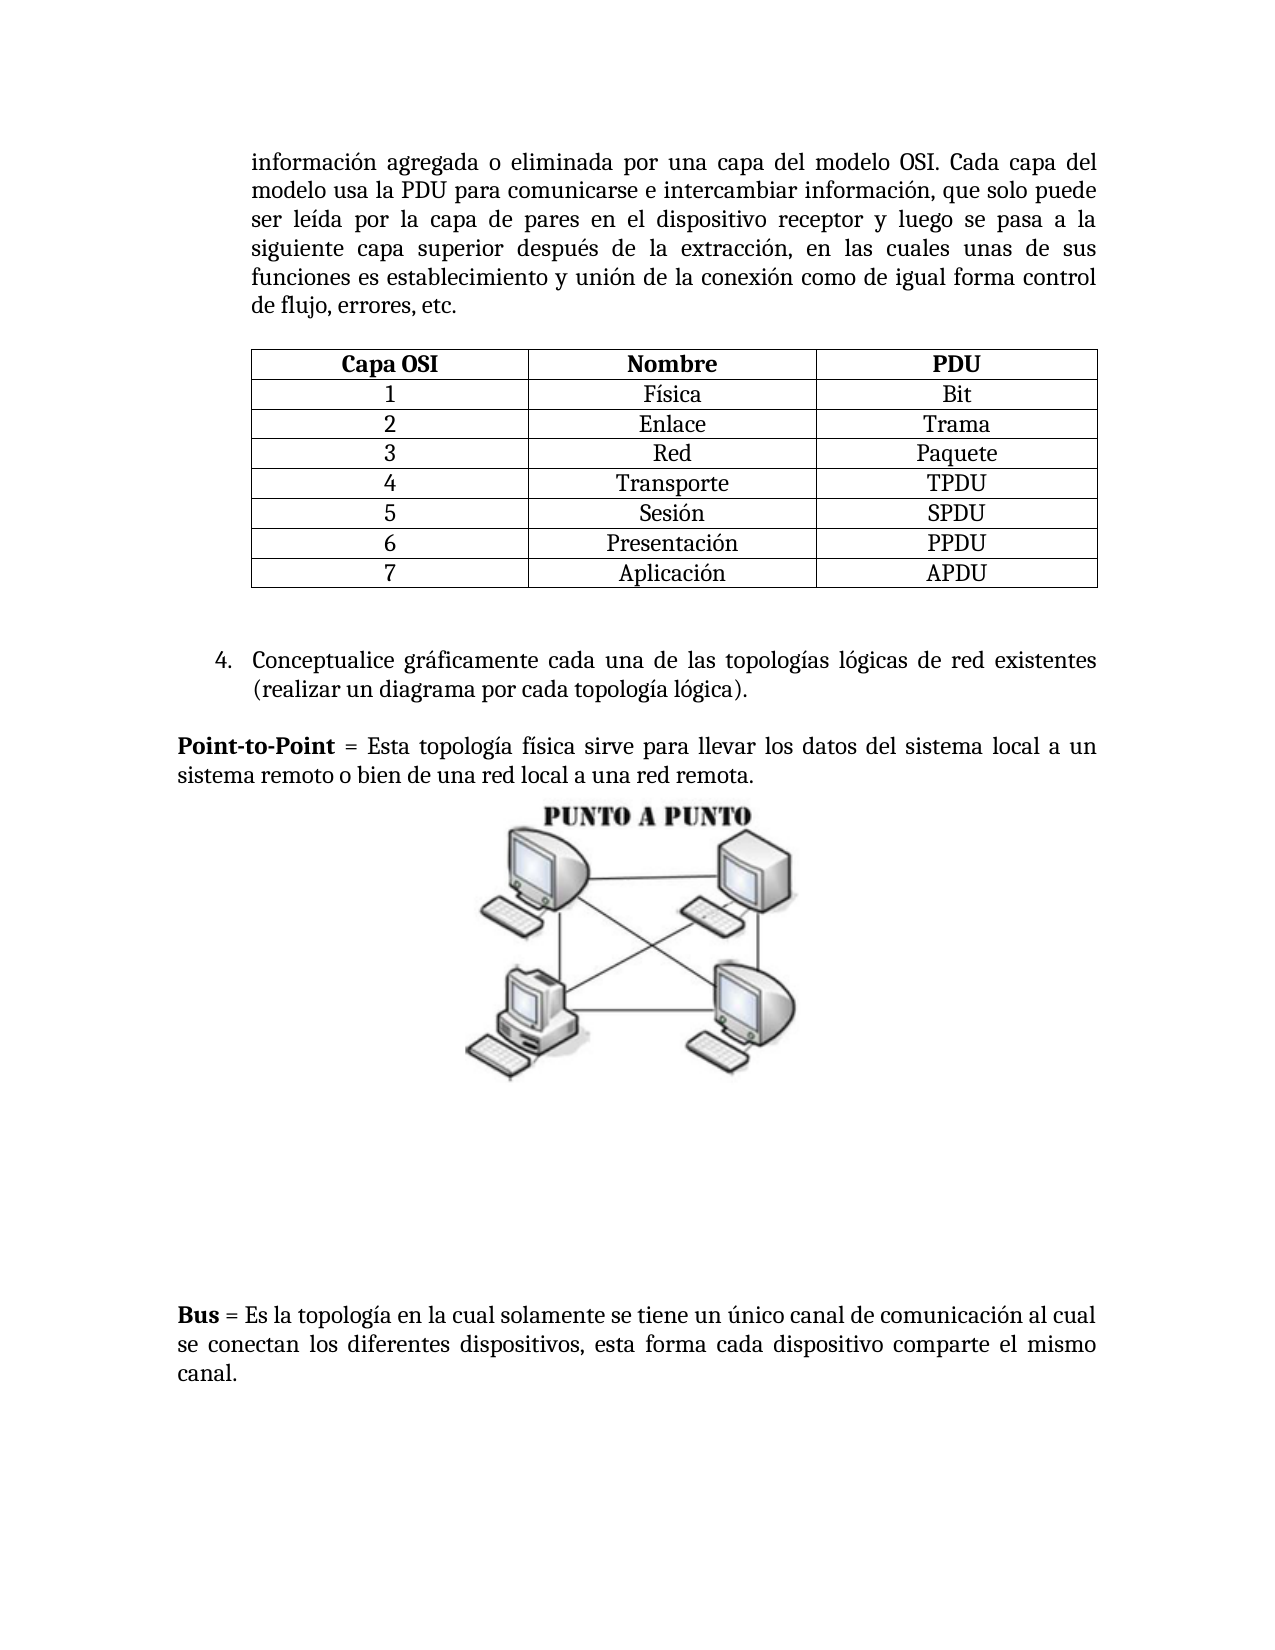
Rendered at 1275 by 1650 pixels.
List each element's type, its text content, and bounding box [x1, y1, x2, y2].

table_cell 1 [252, 380, 528, 408]
table_header PDU [817, 350, 1097, 379]
text Point-to-Point = Esta topología física sirve para llevar los datos del sistema local a un sistema remoto o bien de una red local a una red remota. [177, 732, 1098, 789]
table_cell APDU [817, 559, 1097, 587]
table_cell Bit [817, 380, 1097, 408]
table_cell 6 [252, 529, 528, 557]
table_cell Sesión [529, 499, 816, 528]
table_cell TPDU [817, 469, 1097, 498]
text Bus = Es la topología en la cual solamente se tiene un único canal de comunicación al cual se conectan los diferentes dispositivos, esta forma cada dispositivo comparte el mismo canal. [177, 1301, 1098, 1387]
table_cell Presentación [529, 529, 816, 557]
table_cell Paquete [817, 439, 1097, 468]
table_cell Física [529, 380, 816, 408]
list Conceptualice gráficamente cada una de las topologías lógicas de red existentes (realizar un diagrama por cada topología lógica). [215, 646, 1098, 703]
table_cell 3 [252, 439, 528, 468]
picture [465, 789, 810, 1100]
table_cell Red [529, 439, 816, 468]
table_cell SPDU [817, 499, 1097, 528]
table_cell PPDU [817, 529, 1097, 557]
table_cell Trama [817, 410, 1097, 438]
table_cell 4 [252, 469, 528, 498]
table_cell Aplicación [529, 559, 816, 587]
table_cell 7 [252, 559, 528, 587]
table_cell 2 [252, 410, 528, 438]
table_cell 5 [252, 499, 528, 528]
table_cell Transporte [529, 469, 816, 498]
table_header Capa OSI [252, 350, 528, 379]
table_header Nombre [529, 350, 816, 379]
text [251, 148, 1098, 320]
table_cell Enlace [529, 410, 816, 438]
